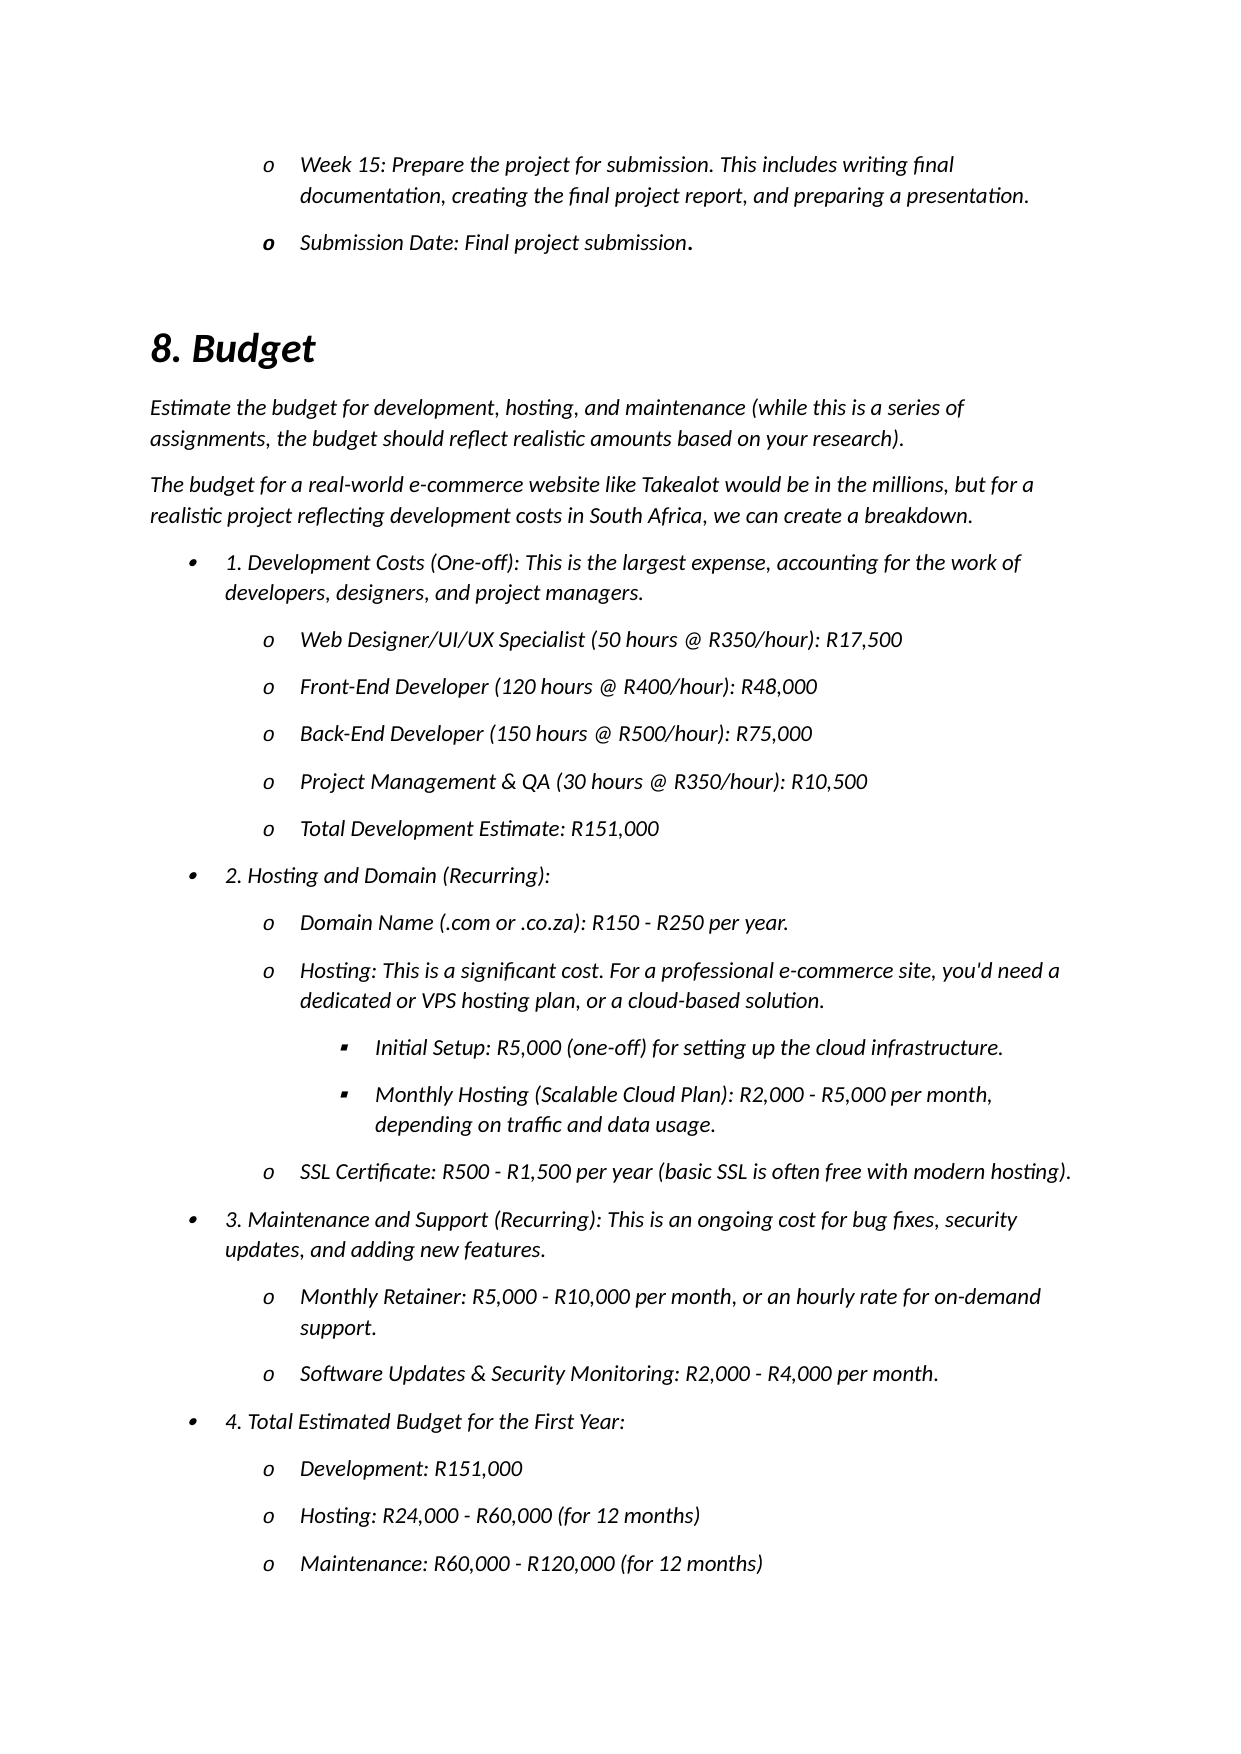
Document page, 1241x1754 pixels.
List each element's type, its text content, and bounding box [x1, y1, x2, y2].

list Back-End Developer (150 hours @ R500/hour): R75,000 [262, 719, 1090, 748]
list Monthly Retainer: R5,000 - R10,000 per month, or an hourly rate for on-demand support. [262, 1282, 1090, 1341]
list 4. Total Estimated Budget for the First Year: [187, 1407, 1090, 1435]
list 1. Development Costs (One-off): This is the largest expense, accounting for the work of developers, designers, and project managers. [187, 548, 1090, 606]
text Estimate the budget for development, hosting, and maintenance (while this is a series of assignments, the budget should reflect realistic amounts based on your research). [150, 393, 1090, 452]
list Web Designer/UI/UX Specialist (50 hours @ R350/hour): R17,500 [262, 625, 1090, 653]
list Domain Name (.com or .co.za): R150 - R250 per year. [262, 908, 1090, 937]
list 2. Hosting and Domain (Recurring): [187, 862, 1090, 890]
list 3. Maintenance and Support (Recurring): This is an ongoing cost for bug fixes, security updates, and adding new features. [187, 1205, 1090, 1263]
list Week 15: Prepare the project for submission. This includes writing final documentation, creating the final project report, and preparing a presentation. [262, 150, 1090, 209]
text The budget for a real-world e-commerce website like Takealot would be in the millions, but for a realistic project reflecting development costs in South Africa, we can create a breakdown. [150, 471, 1090, 529]
list Front-End Developer (120 hours @ R400/hour): R48,000 [262, 672, 1090, 701]
list Hosting: This is a significant cost. For a professional e-commerce site, you'd need a dedicated or VPS hosting plan, or a cloud-based solution. [262, 956, 1090, 1015]
list Maintenance: R60,000 - R120,000 (for 12 months) [262, 1549, 1090, 1577]
list SSL Certificate: R500 - R1,500 per year (basic SSL is often free with modern hosting). [262, 1157, 1090, 1186]
list Software Updates & Security Monitoring: R2,000 - R4,000 per month. [262, 1359, 1090, 1388]
text 8. Budget [150, 322, 1090, 373]
list Initial Setup: R5,000 (one-off) for setting up the cloud infrastructure. [337, 1033, 1090, 1062]
list Project Management & QA (30 hours @ R350/hour): R10,500 [262, 767, 1090, 795]
list Submission Date: Final project submission. [262, 228, 1090, 256]
list Development: R151,000 [262, 1454, 1090, 1482]
list Hosting: R24,000 - R60,000 (for 12 months) [262, 1501, 1090, 1530]
list Total Development Estimate: R151,000 [262, 814, 1090, 843]
list Monthly Hosting (Scalable Cloud Plan): R2,000 - R5,000 per month, depending on traffic and data usage. [337, 1080, 1090, 1139]
